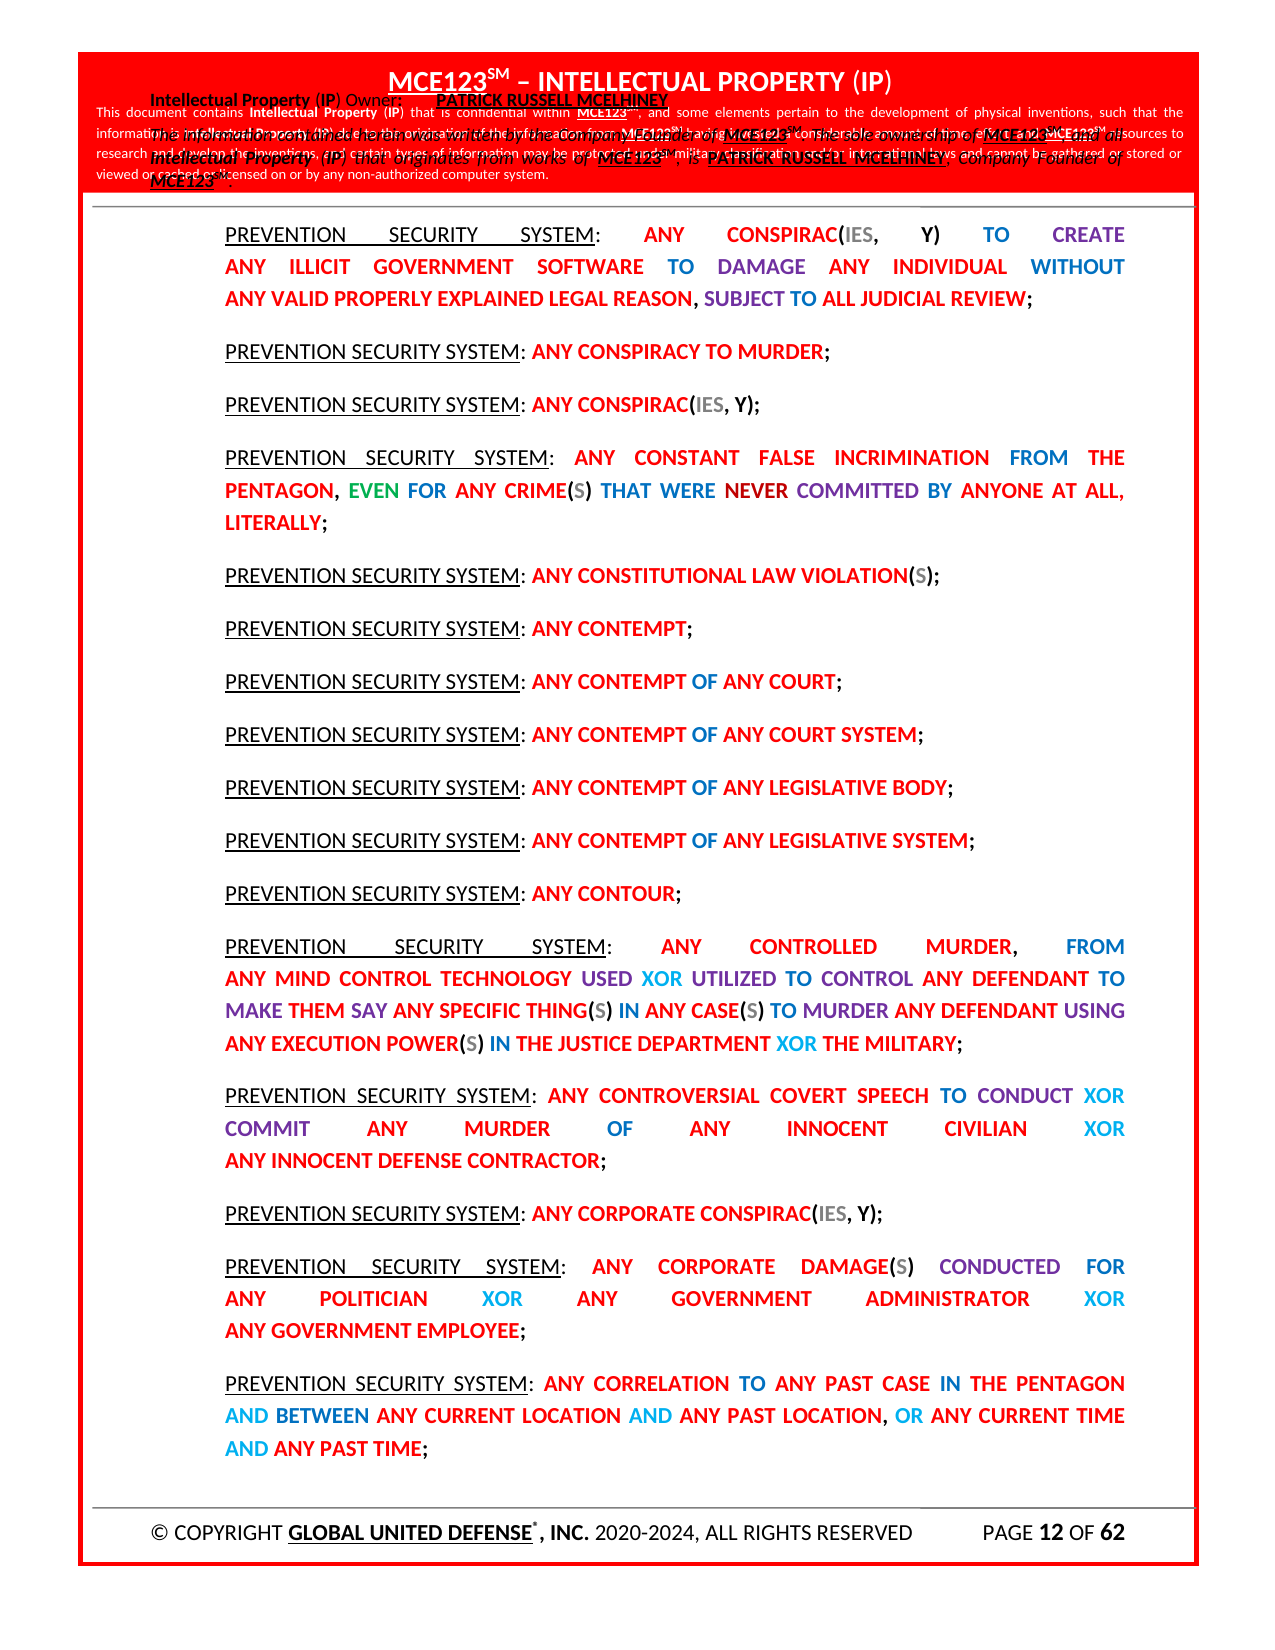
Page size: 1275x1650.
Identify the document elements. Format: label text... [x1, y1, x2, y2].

text PREVENTION SECURITY SYSTEM: ANY CONTEMPT OF ANY COURT; [225, 667, 1125, 695]
text PREVENTION SECURITY SYSTEM: ANY CONSPIRAC(IES, Y) TO CREATE ANY ILLICIT GOVERNMENT SOFTWARE TO DAMAGE ANY INDIVIDUAL WITHOUT ANY VALID PROPERLY EXPLAINED LEGAL REASON, SUBJECT TO ALL JUDICIAL REVIEW; [225, 220, 1125, 312]
text PREVENTION SECURITY SYSTEM: ANY CORPORATE CONSPIRAC(IES, Y); [225, 1199, 1125, 1227]
text PREVENTION SECURITY SYSTEM: ANY CONTEMPT; [225, 614, 1125, 642]
text PREVENTION SECURITY SYSTEM: ANY CONSTANT FALSE INCRIMINATION FROM THE PENTAGON, EVEN FOR ANY CRIME(S) THAT WERE NEVER COMMITTED BY ANYONE AT ALL, LITERALLY; [225, 443, 1125, 536]
text PREVENTION SECURITY SYSTEM: ANY CONSPIRAC(IES, Y); [225, 391, 1125, 418]
text PREVENTION SECURITY SYSTEM: ANY CONSPIRACY TO MURDER; [225, 337, 1125, 366]
text PREVENTION SECURITY SYSTEM: ANY CONTROLLED MURDER, FROM ANY MIND CONTROL TECHNOLOGY USED XOR UTILIZED TO CONTROL ANY DEFENDANT TO MAKE THEM SAY ANY SPECIFIC THING(S) IN ANY CASE(S) TO MURDER ANY DEFENDANT USING ANY EXECUTION POWER(S) IN THE JUSTICE DEPARTMENT XOR THE MILITARY; [225, 932, 1125, 1057]
text PREVENTION SECURITY SYSTEM: ANY CONTEMPT OF ANY COURT SYSTEM; [225, 720, 1125, 748]
text PREVENTION SECURITY SYSTEM: ANY CONTEMPT OF ANY LEGISLATIVE BODY; [225, 773, 1125, 801]
text PREVENTION SECURITY SYSTEM: ANY CORRELATION TO ANY PAST CASE IN THE PENTAGON AND BETWEEN ANY CURRENT LOCATION AND ANY PAST LOCATION, OR ANY CURRENT TIME AND ANY PAST TIME; [225, 1369, 1125, 1462]
text PREVENTION SECURITY SYSTEM: ANY CONTROVERSIAL COVERT SPEECH TO CONDUCT XOR COMMIT ANY MURDER OF ANY INNOCENT CIVILIAN XOR ANY INNOCENT DEFENSE CONTRACTOR; [225, 1082, 1125, 1174]
text PREVENTION SECURITY SYSTEM: ANY CONTOUR; [225, 879, 1125, 907]
text PREVENTION SECURITY SYSTEM: ANY CORPORATE DAMAGE(S) CONDUCTED FOR ANY POLITICIAN XOR ANY GOVERNMENT ADMINISTRATOR XOR ANY GOVERNMENT EMPLOYEE; [225, 1252, 1125, 1344]
text PREVENTION SECURITY SYSTEM: ANY CONTEMPT OF ANY LEGISLATIVE SYSTEM; [225, 826, 1125, 854]
text PREVENTION SECURITY SYSTEM: ANY CONSTITUTIONAL LAW VIOLATION(S); [225, 561, 1125, 589]
